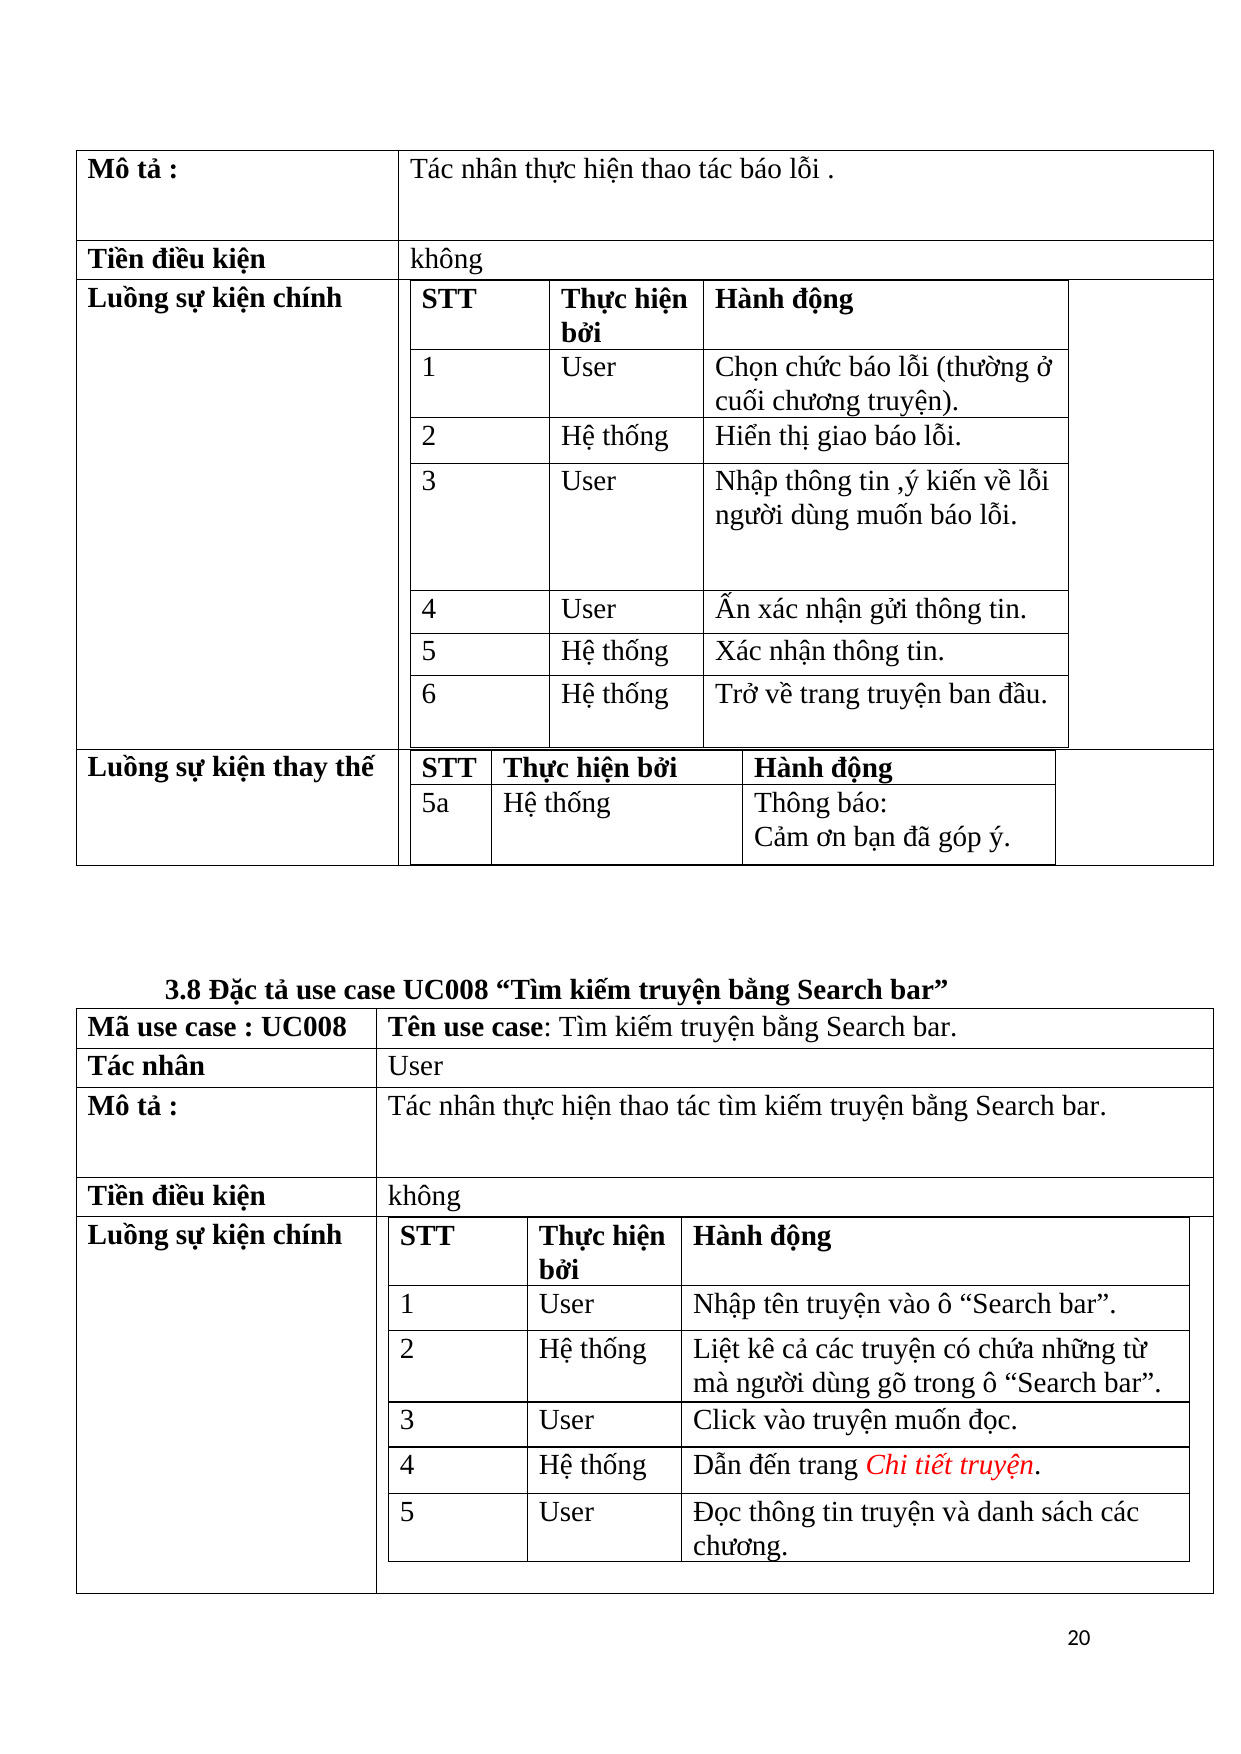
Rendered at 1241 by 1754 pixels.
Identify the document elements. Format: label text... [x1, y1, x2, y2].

subtitle 3.8 Đặc tả use case UC008 “Tìm kiếm truyện bằng Search bar” [150, 972, 1090, 1006]
table_header Mã use case : UC008 [77, 1009, 376, 1047]
table_cell [550, 350, 703, 417]
table_cell Mô tả : [77, 1088, 376, 1177]
table_cell [704, 418, 1068, 463]
table_cell không [377, 1178, 1213, 1216]
table_cell Luồng sự kiện thay thế [77, 750, 398, 865]
table_cell [492, 751, 742, 784]
table_cell [550, 676, 703, 747]
table_cell [704, 676, 1068, 747]
table_cell Luồng sự kiện chính [77, 1217, 376, 1593]
table_cell Tác nhân thực hiện thao tác báo lỗi . [399, 151, 1213, 240]
table_cell Tiền điều kiện [77, 241, 398, 279]
table_cell [550, 281, 703, 349]
table_cell Tác nhân [77, 1049, 376, 1087]
table_cell [411, 751, 491, 784]
table_cell [377, 1217, 1213, 1593]
table_cell [411, 634, 549, 675]
table_cell Tác nhân thực hiện thao tác tìm kiếm truyện bằng Search bar. [377, 1088, 1213, 1177]
table_cell User [377, 1049, 1213, 1087]
table_cell [550, 418, 703, 463]
table_cell [411, 591, 549, 633]
table_cell [704, 350, 1068, 417]
table_cell [411, 464, 549, 590]
table_cell [743, 751, 1055, 784]
table_cell [743, 785, 1055, 864]
table_cell [492, 785, 742, 864]
table_cell [550, 591, 703, 633]
table_cell [1069, 280, 1213, 748]
table_cell [704, 634, 1068, 675]
table_cell Tiền điều kiện [77, 1178, 376, 1216]
table_cell [399, 750, 410, 865]
table_cell [411, 281, 549, 349]
table_cell [1056, 750, 1213, 865]
table_cell Luồng sự kiện chính [77, 280, 398, 748]
table_cell [411, 676, 549, 747]
table_cell [399, 280, 410, 748]
table_cell [704, 591, 1068, 633]
table_cell [550, 634, 703, 675]
table_header Tên use case: Tìm kiếm truyện bằng Search bar. [377, 1009, 1213, 1047]
table_cell [550, 464, 703, 590]
table_cell [411, 350, 549, 417]
table_cell [704, 464, 1068, 590]
table_cell không [399, 241, 1213, 279]
table_cell Mô tả : [77, 151, 398, 240]
table_cell [411, 785, 491, 864]
table_cell [411, 418, 549, 463]
table_cell [704, 281, 1068, 349]
